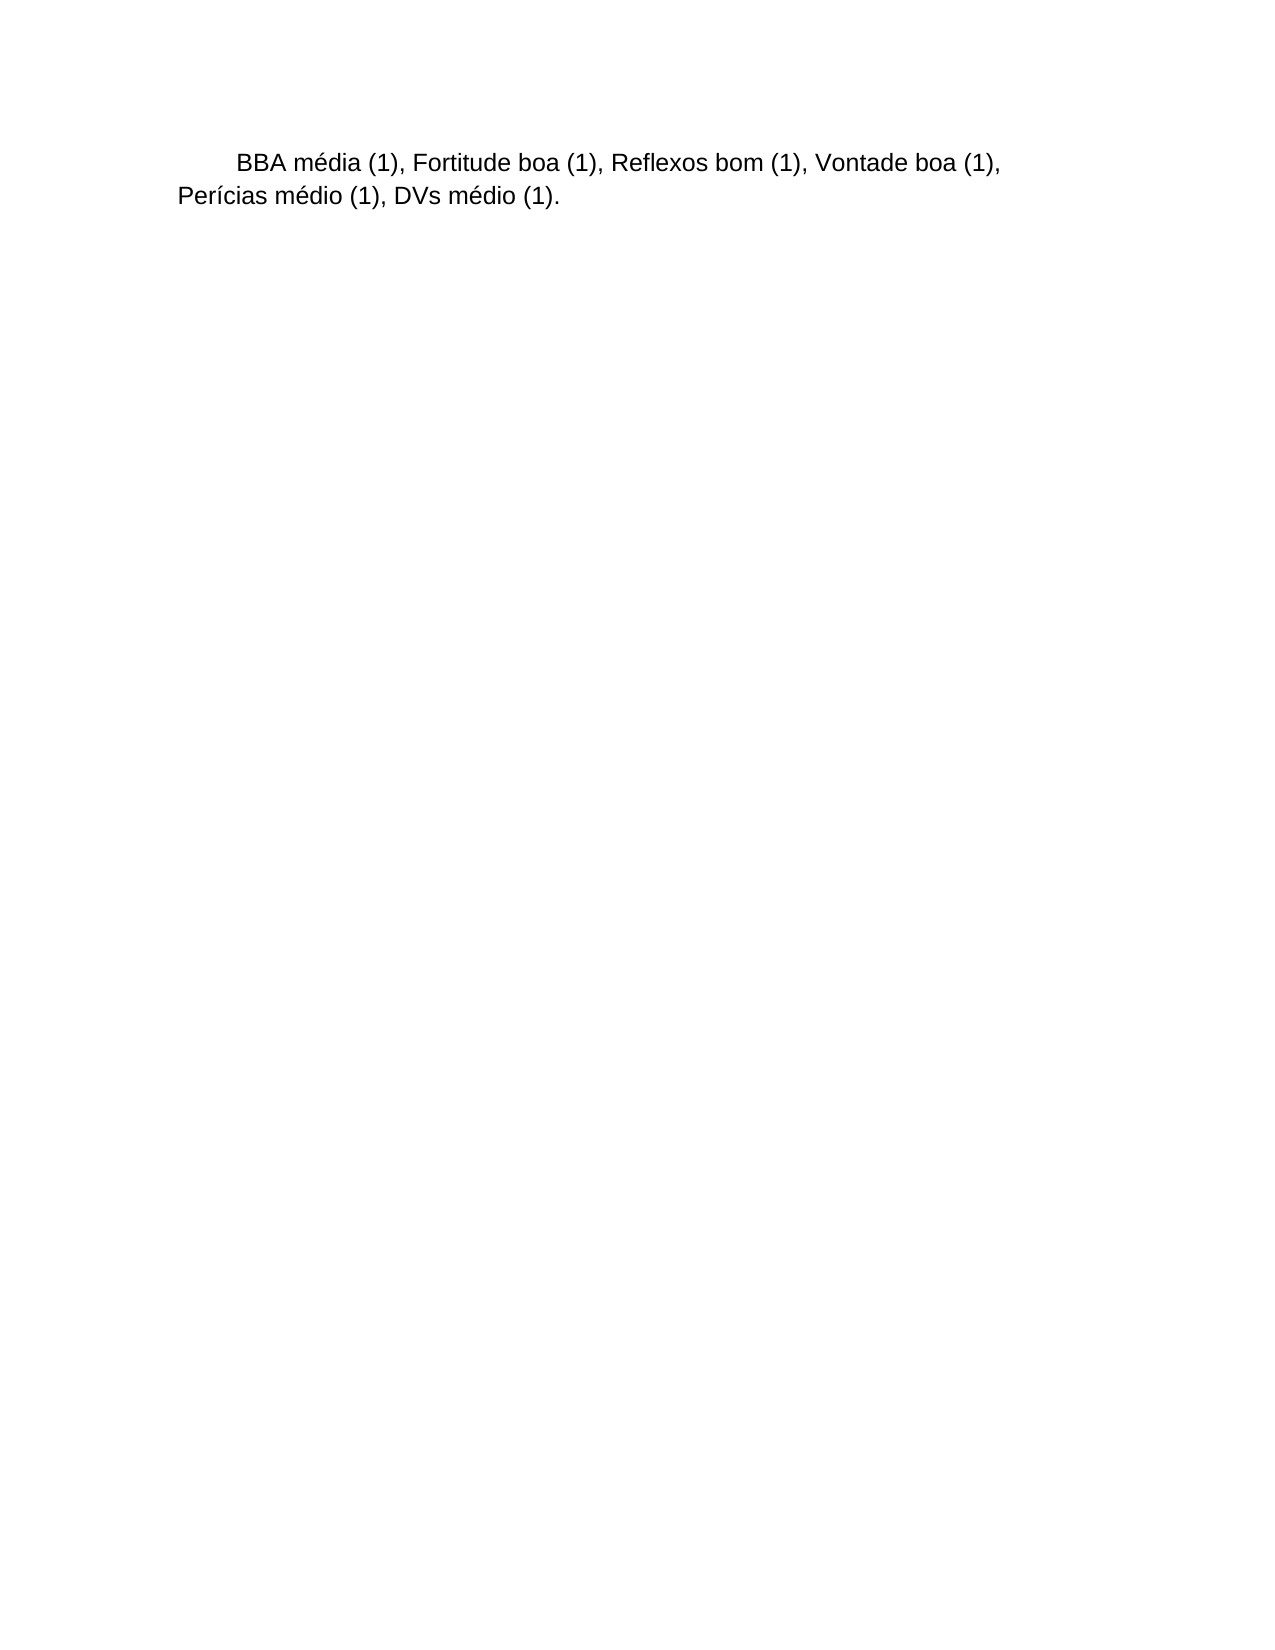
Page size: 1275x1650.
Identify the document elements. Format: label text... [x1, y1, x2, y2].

text BBA média (1), Fortitude boa (1), Reflexos bom (1), Vontade boa (1), Perícias médio (1), DVs médio (1). [177, 148, 1098, 209]
